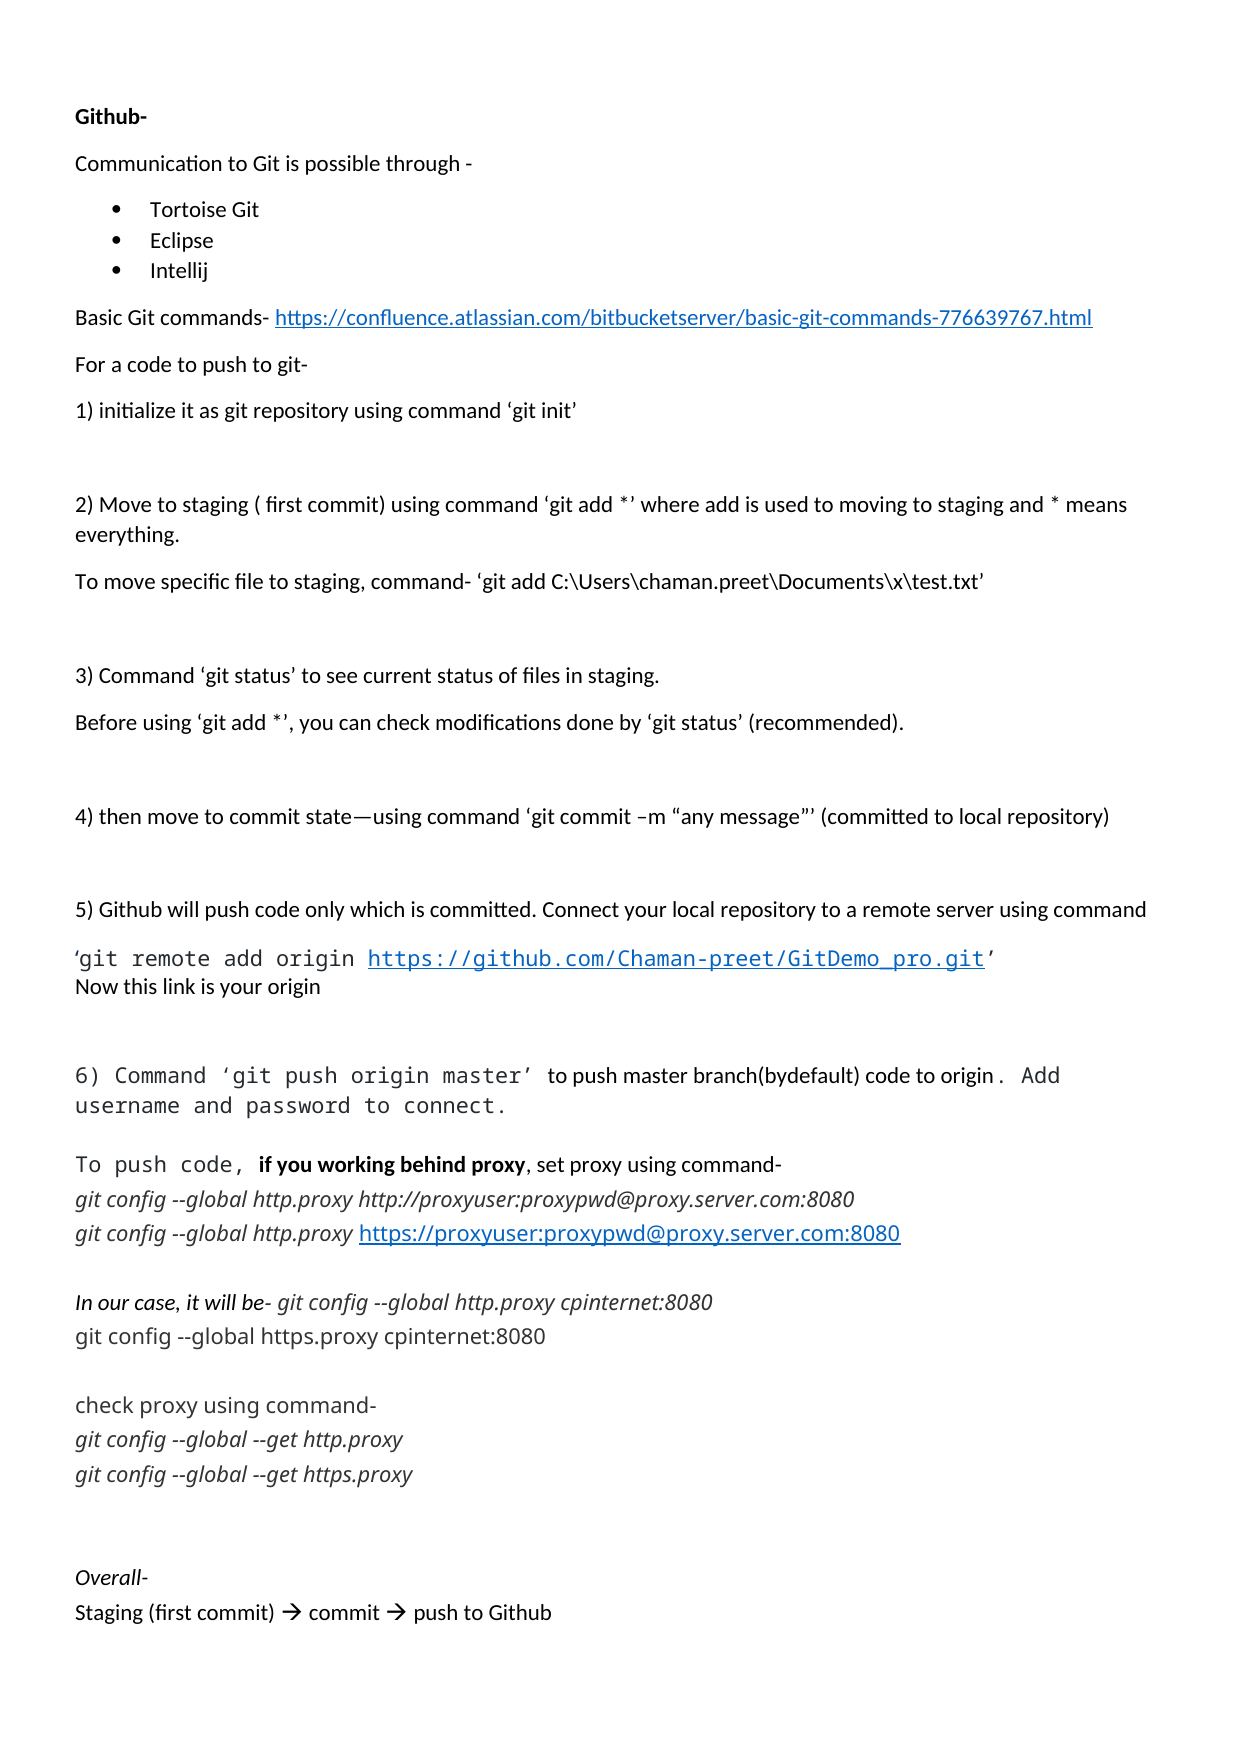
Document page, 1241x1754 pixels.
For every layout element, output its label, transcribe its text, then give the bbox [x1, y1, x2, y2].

text Staging (first commit) commit push to Github [75, 1592, 1165, 1626]
text For a code to push to git- [75, 350, 1165, 378]
text 5) Github will push code only which is committed. Connect your local repository to a remote server using command [75, 896, 1165, 924]
list Eclipse [112, 226, 1165, 254]
text git config --global --get http.proxy [75, 1420, 1165, 1454]
text Basic Git commands- https://confluence.atlassian.com/bitbucketserver/basic-git-commands-776639767.html [75, 303, 1165, 331]
text 3) Command ‘git status’ to see current status of files in staging. [75, 661, 1165, 689]
list Intellij [112, 256, 1165, 284]
text git config --global --get https.proxy [75, 1454, 1165, 1488]
text To move specific file to staging, command- ‘git add C:\Users\chaman.preet\Documents\x\test.txt’ [75, 567, 1165, 596]
text 4) then move to commit state—using command ‘git commit –m “any message”’ (committed to local repository) [75, 802, 1165, 830]
text Github- [75, 102, 1165, 130]
text Communication to Git is possible through - [75, 149, 1165, 177]
text git config --global http.proxy http://proxyuser:proxypwd@proxy.server.com:8080 [75, 1179, 1165, 1213]
text Now this link is your origin [75, 972, 1165, 1000]
text Overall- [75, 1557, 1165, 1592]
text ‘git remote add origin https://github.com/Chaman-preet/GitDemo_pro.git’ [75, 942, 1165, 972]
text 1) initialize it as git repository using command ‘git init’ [75, 397, 1165, 425]
text 6) Command ‘git push origin master’ to push master branch(bydefault) code to origin. Add username and password to connect. [75, 1060, 1165, 1119]
text Before using ‘git add *’, you can check modifications done by ‘git status’ (recommended). [75, 708, 1165, 736]
text 2) Move to staging ( first commit) using command ‘git add *’ where add is used to moving to staging and * means everything. [75, 490, 1165, 549]
text check proxy using command- [75, 1385, 1165, 1420]
text git config --global https.proxy cpinternet:8080 [75, 1317, 1165, 1351]
text In our case, it will be- git config --global http.proxy cpinternet:8080 [75, 1282, 1165, 1317]
list Tortoise Git [112, 196, 1165, 224]
text To push code, if you working behind proxy, set proxy using command- [75, 1149, 1165, 1179]
text git config --global http.proxy https://proxyuser:proxypwd@proxy.server.com:8080 [75, 1213, 1165, 1248]
